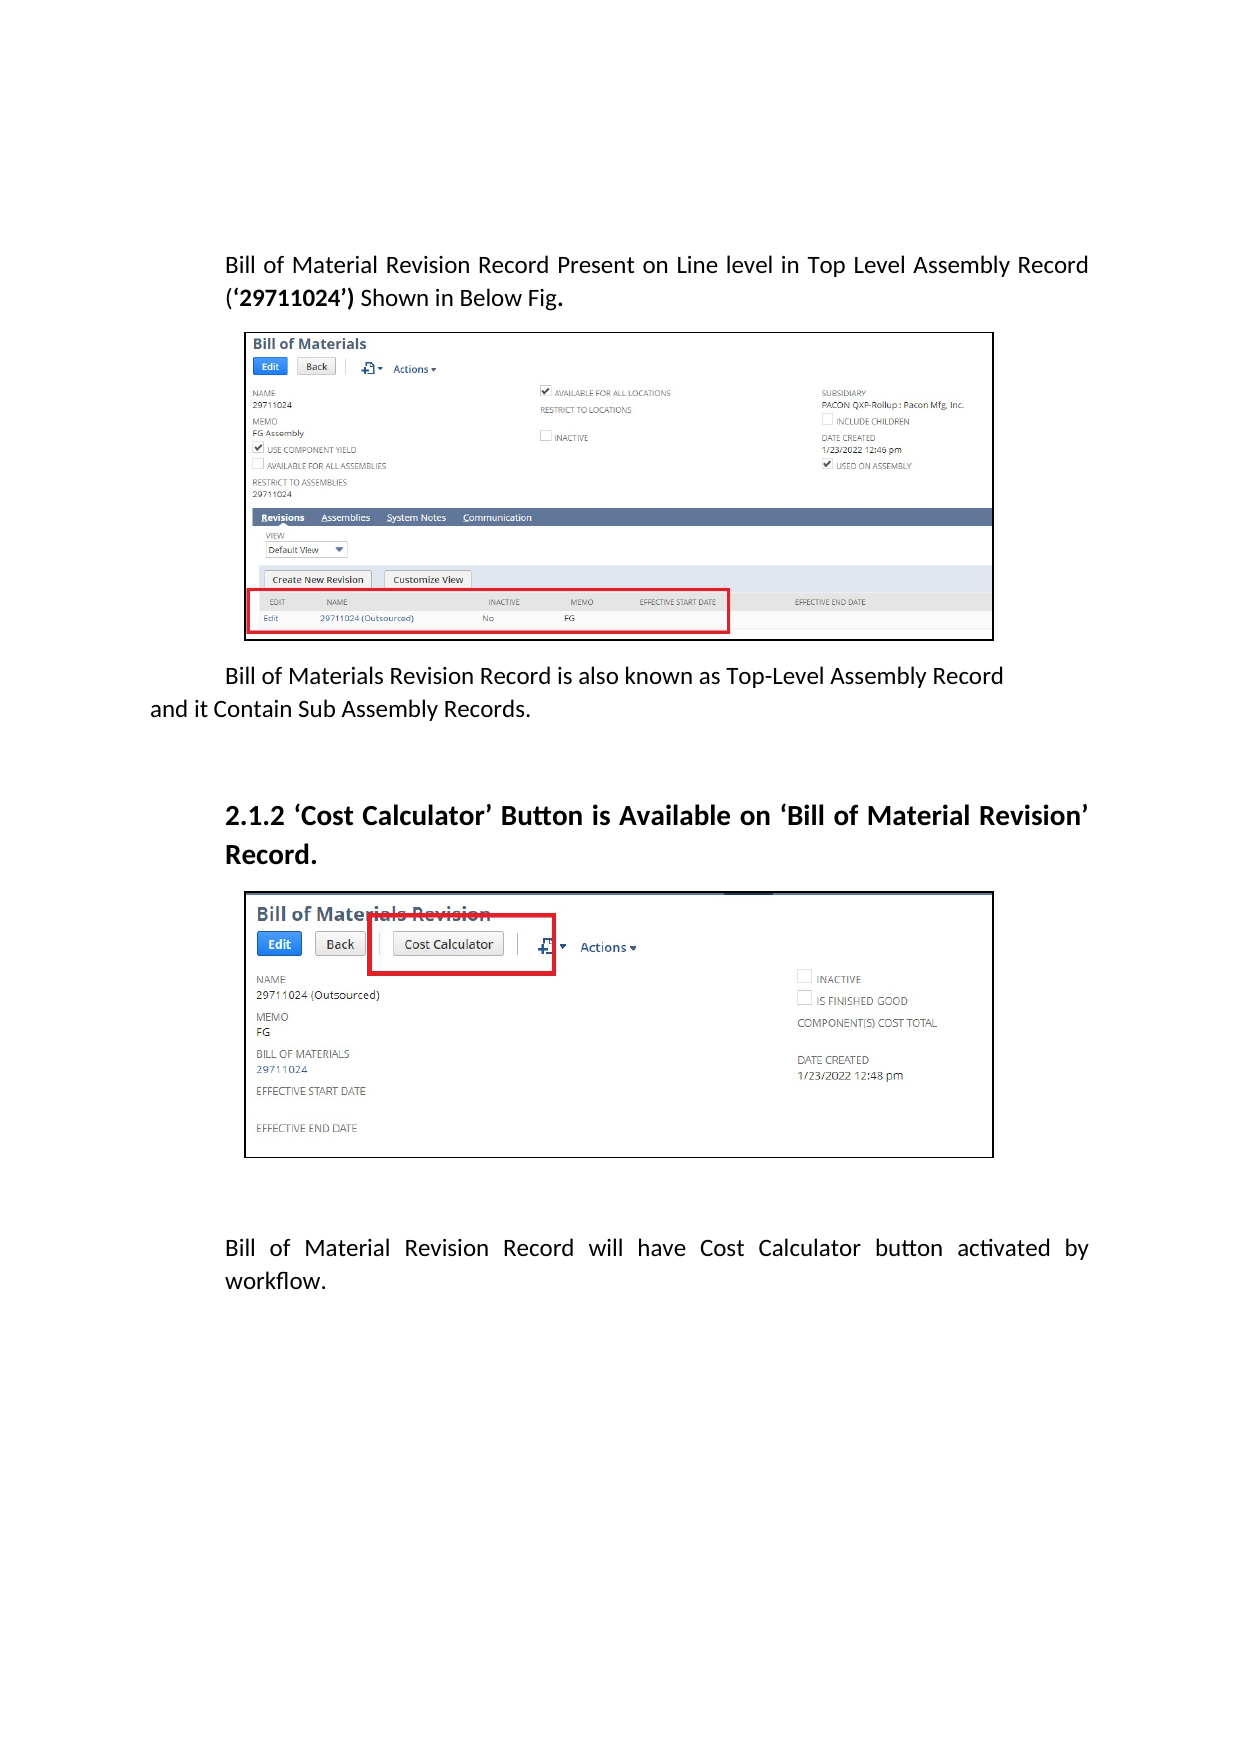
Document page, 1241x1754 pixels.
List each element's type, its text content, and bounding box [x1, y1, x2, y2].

text 2.1.2 ‘Cost Calculator’ Button is Available on ‘Bill of Material Revision’ Record. [225, 797, 1090, 872]
text Bill of Materials Revision Record is also known as Top-Level Assembly Record and it Contain Sub Assembly Records. [150, 660, 1090, 723]
text Bill of Material Revision Record will have Cost Calculator button activated by workflow. [225, 1232, 1090, 1296]
text Bill of Material Revision Record Present on Line level in Top Level Assembly Record (‘29711024’) Shown in Below Fig. [225, 249, 1090, 313]
